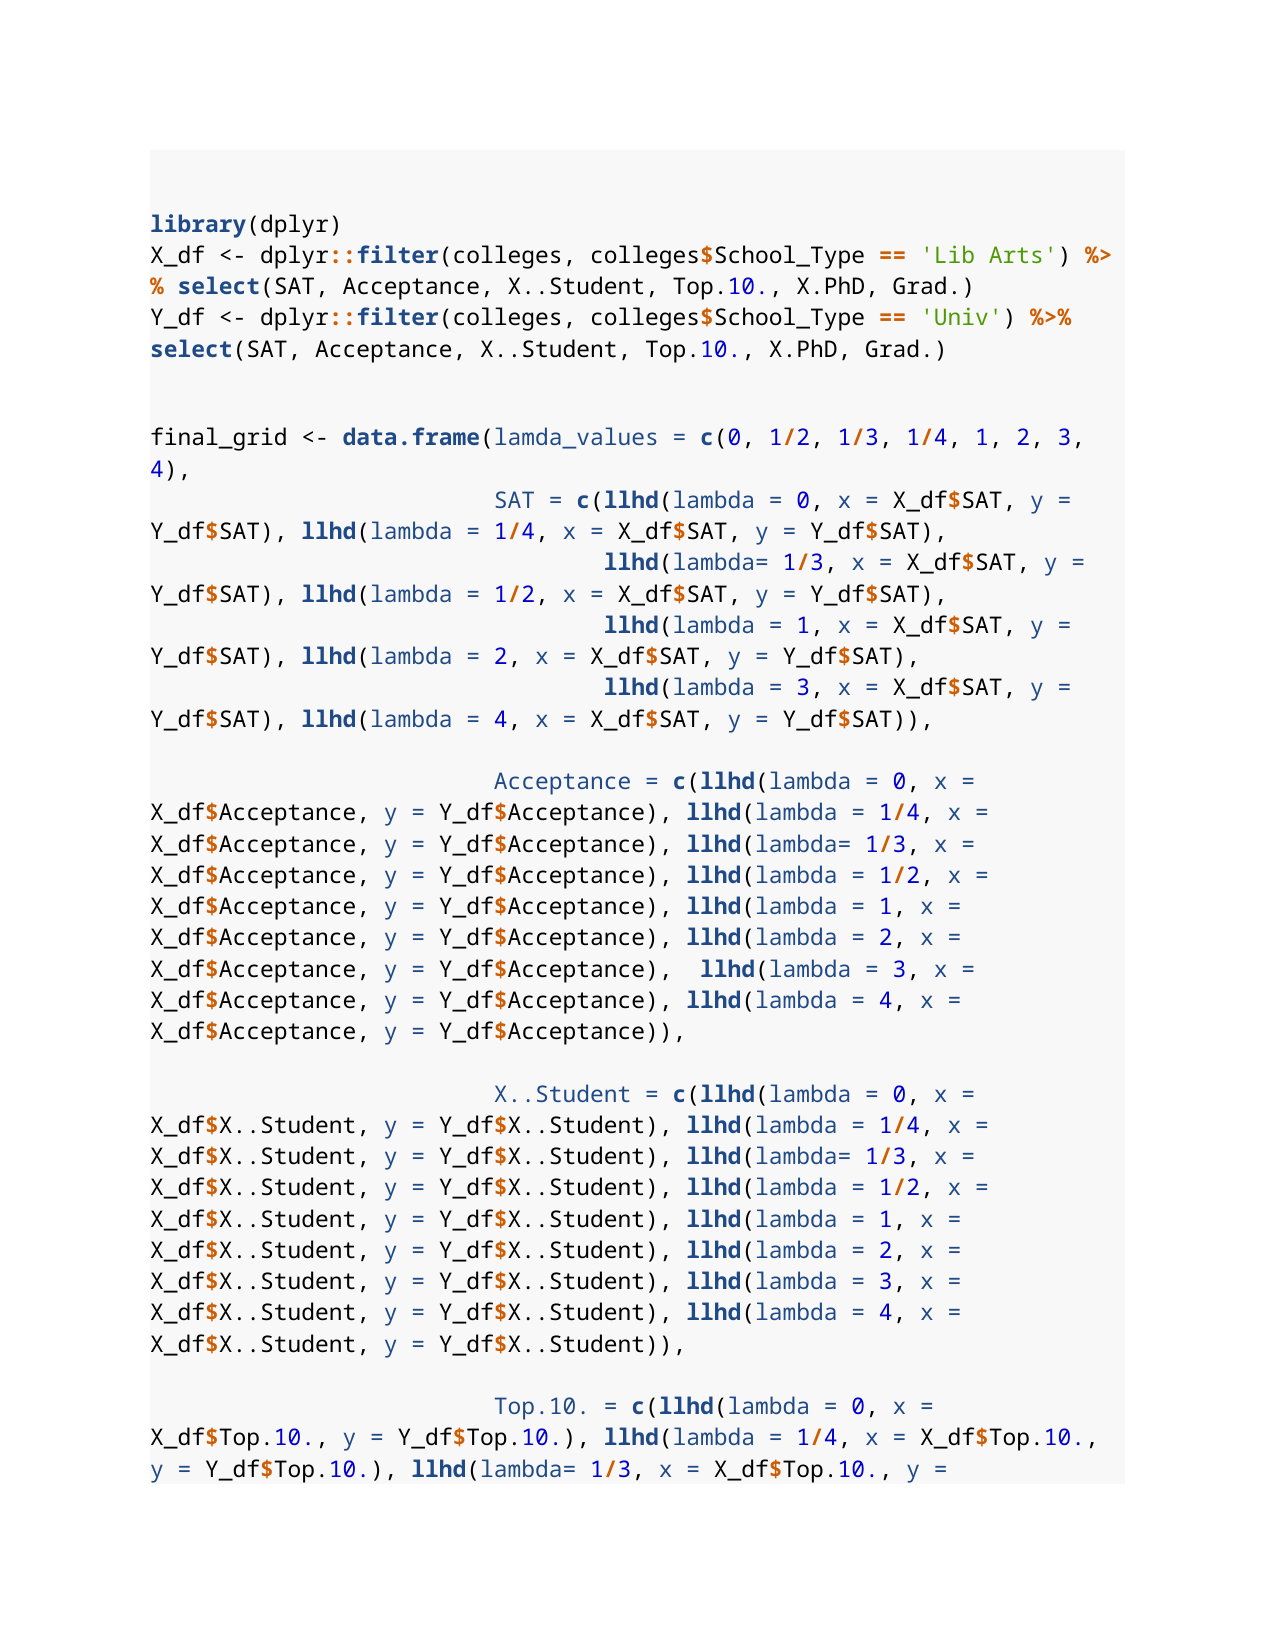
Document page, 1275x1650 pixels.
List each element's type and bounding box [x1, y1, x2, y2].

text [150, 150, 1125, 1484]
